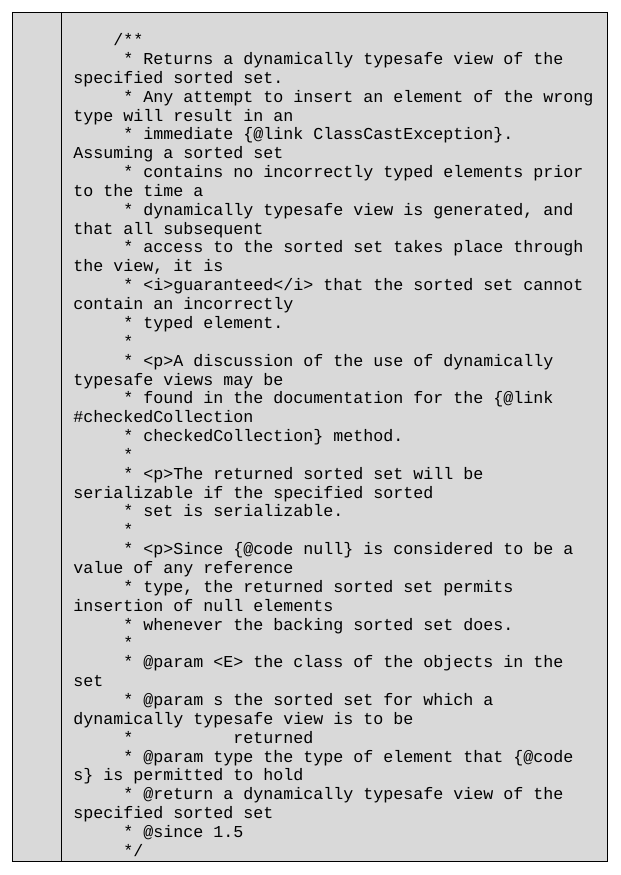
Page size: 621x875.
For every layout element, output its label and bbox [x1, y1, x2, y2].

table_header [13, 13, 61, 861]
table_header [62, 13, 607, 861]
